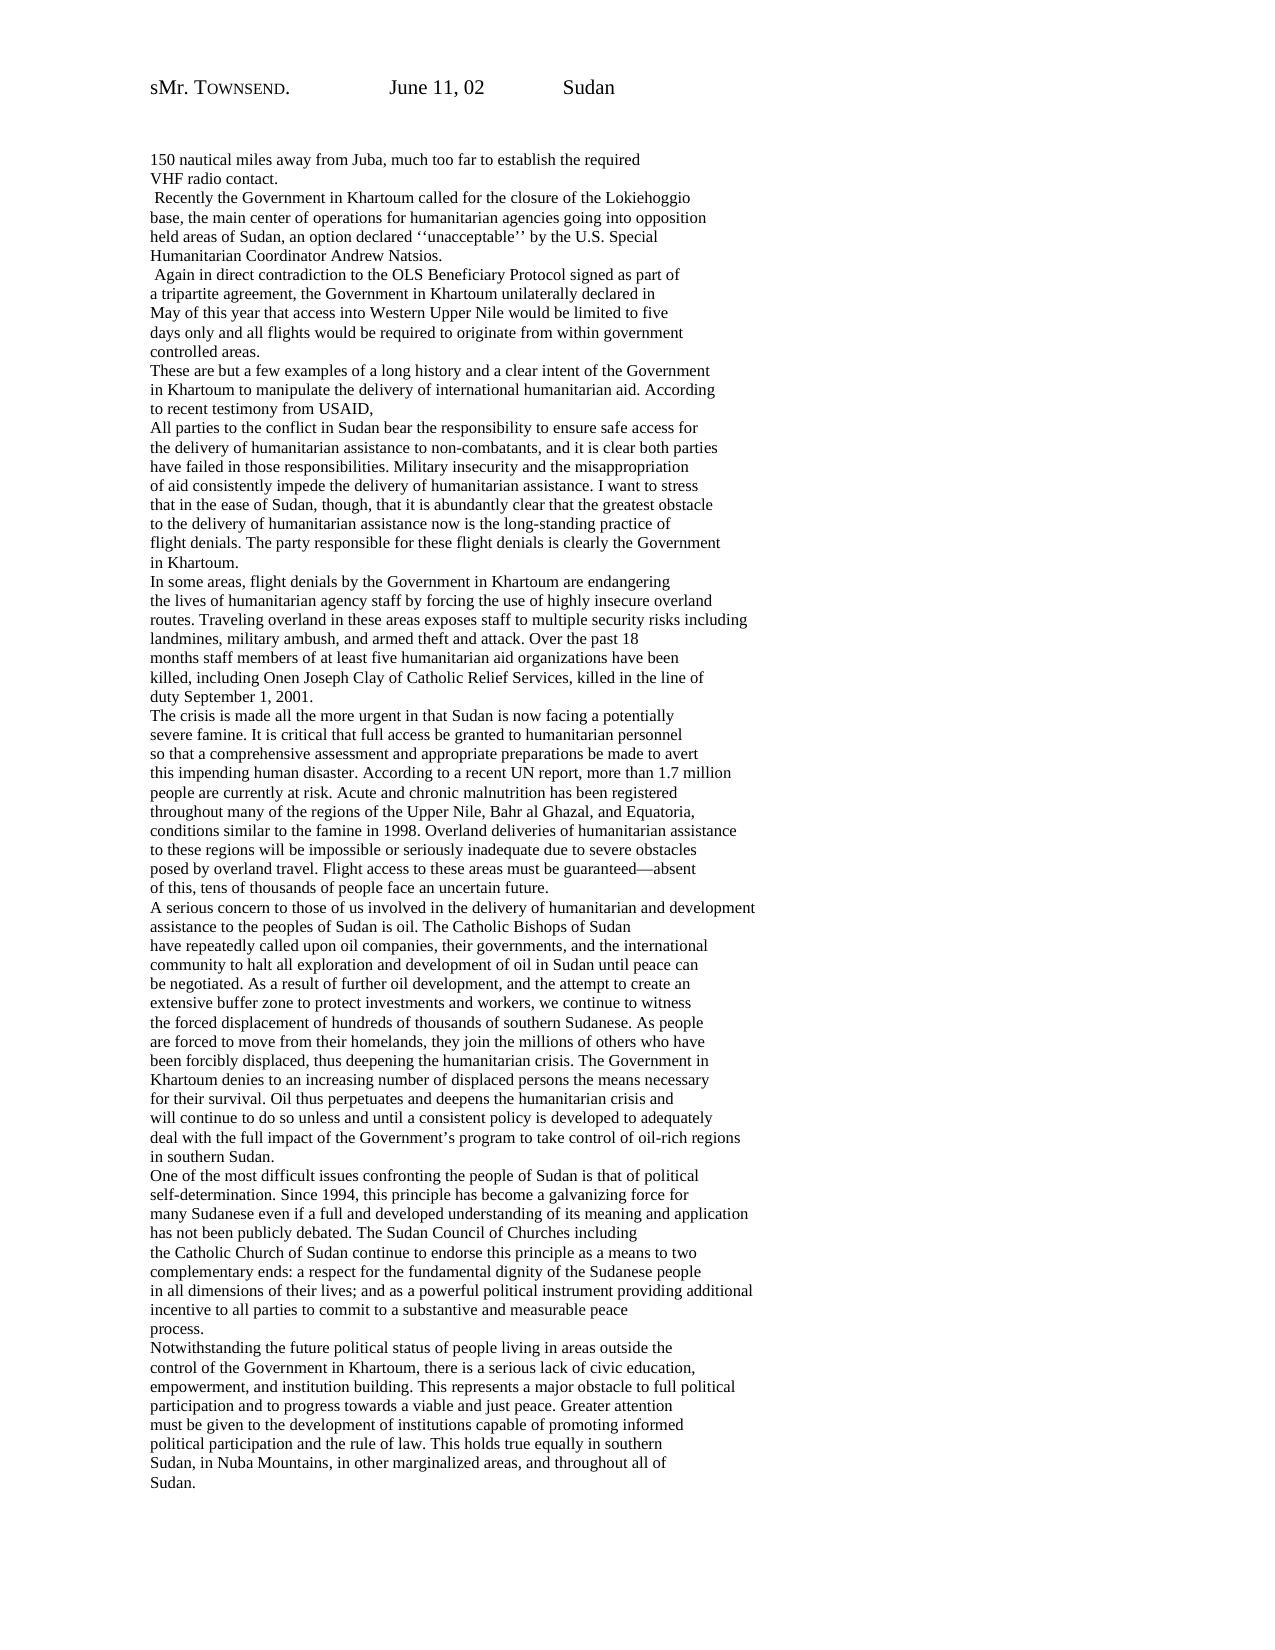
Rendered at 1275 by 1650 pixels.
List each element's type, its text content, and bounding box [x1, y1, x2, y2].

text Humanitarian Coordinator Andrew Natsios. [150, 246, 1125, 265]
text One of the most difficult issues confronting the people of Sudan is that of political [150, 1166, 1125, 1185]
text deal with the full impact of the Government’s program to take control of oil-rich regions [150, 1127, 1125, 1147]
text self-determination. Since 1994, this principle has become a galvanizing force for [150, 1185, 1125, 1204]
text complementary ends: a respect for the fundamental dignity of the Sudanese people [150, 1262, 1125, 1281]
text Recently the Government in Khartoum called for the closure of the Lokiehoggio [150, 188, 1125, 207]
text killed, including Onen Joseph Clay of Catholic Relief Services, killed in the line of [150, 667, 1125, 687]
text that in the ease of Sudan, though, that it is abundantly clear that the greatest obstacle [150, 495, 1125, 514]
text throughout many of the regions of the Upper Nile, Bahr al Ghazal, and Equatoria, [150, 802, 1125, 821]
text process. [150, 1319, 1125, 1338]
text of this, tens of thousands of people face an uncertain future. [150, 878, 1125, 897]
text held areas of Sudan, an option declared ‘‘unacceptable’’ by the U.S. Special [150, 227, 1125, 246]
text A serious concern to those of us involved in the delivery of humanitarian and development [150, 897, 1125, 917]
text many Sudanese even if a full and developed understanding of its meaning and application [150, 1204, 1125, 1223]
text Notwithstanding the future political status of people living in areas outside the [150, 1338, 1125, 1357]
text base, the main center of operations for humanitarian agencies going into opposition [150, 207, 1125, 227]
text participation and to progress towards a viable and just peace. Greater attention [150, 1396, 1125, 1415]
text Khartoum denies to an increasing number of displaced persons the means necessary [150, 1070, 1125, 1089]
text be negotiated. As a result of further oil development, and the attempt to create an [150, 974, 1125, 993]
text Again in direct contradiction to the OLS Beneficiary Protocol signed as part of [150, 265, 1125, 284]
text political participation and the rule of law. This holds true equally in southern [150, 1434, 1125, 1453]
text people are currently at risk. Acute and chronic malnutrition has been registered [150, 782, 1125, 802]
text to recent testimony from USAID, [150, 399, 1125, 418]
text in southern Sudan. [150, 1147, 1125, 1166]
text Sudan, in Nuba Mountains, in other marginalized areas, and throughout all of [150, 1453, 1125, 1472]
text this impending human disaster. According to a recent UN report, more than 1.7 million [150, 763, 1125, 782]
text the Catholic Church of Sudan continue to endorse this principle as a means to two [150, 1242, 1125, 1262]
text All parties to the conflict in Sudan bear the responsibility to ensure safe access for [150, 418, 1125, 437]
text been forcibly displaced, thus deepening the humanitarian crisis. The Government in [150, 1051, 1125, 1070]
text for their survival. Oil thus perpetuates and deepens the humanitarian crisis and [150, 1089, 1125, 1108]
text have failed in those responsibilities. Military insecurity and the misappropriation [150, 457, 1125, 476]
text in Khartoum. [150, 552, 1125, 572]
text will continue to do so unless and until a consistent policy is developed to adequately [150, 1108, 1125, 1127]
text incentive to all parties to commit to a substantive and measurable peace [150, 1300, 1125, 1319]
text Sudan. [150, 1472, 1125, 1492]
text duty September 1, 2001. [150, 687, 1125, 706]
text must be given to the development of institutions capable of promoting informed [150, 1415, 1125, 1434]
text the lives of humanitarian agency staff by forcing the use of highly insecure overland [150, 591, 1125, 610]
text severe famine. It is critical that full access be granted to humanitarian personnel [150, 725, 1125, 744]
text to the delivery of humanitarian assistance now is the long-standing practice of [150, 514, 1125, 533]
text a tripartite agreement, the Government in Khartoum unilaterally declared in [150, 284, 1125, 303]
text the forced displacement of hundreds of thousands of southern Sudanese. As people [150, 1012, 1125, 1032]
text of aid consistently impede the delivery of humanitarian assistance. I want to stress [150, 476, 1125, 495]
text landmines, military ambush, and armed theft and attack. Over the past 18 [150, 629, 1125, 648]
text extensive buffer zone to protect investments and workers, we continue to witness [150, 993, 1125, 1012]
text in all dimensions of their lives; and as a powerful political instrument providing additional [150, 1281, 1125, 1300]
text days only and all flights would be required to originate from within government [150, 322, 1125, 342]
text VHF radio contact. [150, 169, 1125, 188]
text has not been publicly debated. The Sudan Council of Churches including [150, 1223, 1125, 1242]
text controlled areas. [150, 342, 1125, 361]
text are forced to move from their homelands, they join the millions of others who have [150, 1032, 1125, 1051]
text community to halt all exploration and development of oil in Sudan until peace can [150, 955, 1125, 974]
text in Khartoum to manipulate the delivery of international humanitarian aid. According [150, 380, 1125, 399]
text the delivery of humanitarian assistance to non-combatants, and it is clear both parties [150, 437, 1125, 457]
text to these regions will be impossible or seriously inadequate due to severe obstacles [150, 840, 1125, 859]
text months staff members of at least five humanitarian aid organizations have been [150, 648, 1125, 667]
text These are but a few examples of a long history and a clear intent of the Government [150, 361, 1125, 380]
text In some areas, flight denials by the Government in Khartoum are endangering [150, 572, 1125, 591]
text so that a comprehensive assessment and appropriate preparations be made to avert [150, 744, 1125, 763]
text conditions similar to the famine in 1998. Overland deliveries of humanitarian assistance [150, 821, 1125, 840]
text 150 nautical miles away from Juba, much too far to establish the required [150, 150, 1125, 169]
text The crisis is made all the more urgent in that Sudan is now facing a potentially [150, 706, 1125, 725]
text May of this year that access into Western Upper Nile would be limited to five [150, 303, 1125, 322]
text flight denials. The party responsible for these flight denials is clearly the Government [150, 533, 1125, 552]
text have repeatedly called upon oil companies, their governments, and the international [150, 936, 1125, 955]
text assistance to the peoples of Sudan is oil. The Catholic Bishops of Sudan [150, 917, 1125, 936]
text posed by overland travel. Flight access to these areas must be guaranteed—absent [150, 859, 1125, 878]
text routes. Traveling overland in these areas exposes staff to multiple security risks including [150, 610, 1125, 629]
text control of the Government in Khartoum, there is a serious lack of civic education, [150, 1357, 1125, 1377]
text empowerment, and institution building. This represents a major obstacle to full political [150, 1377, 1125, 1396]
